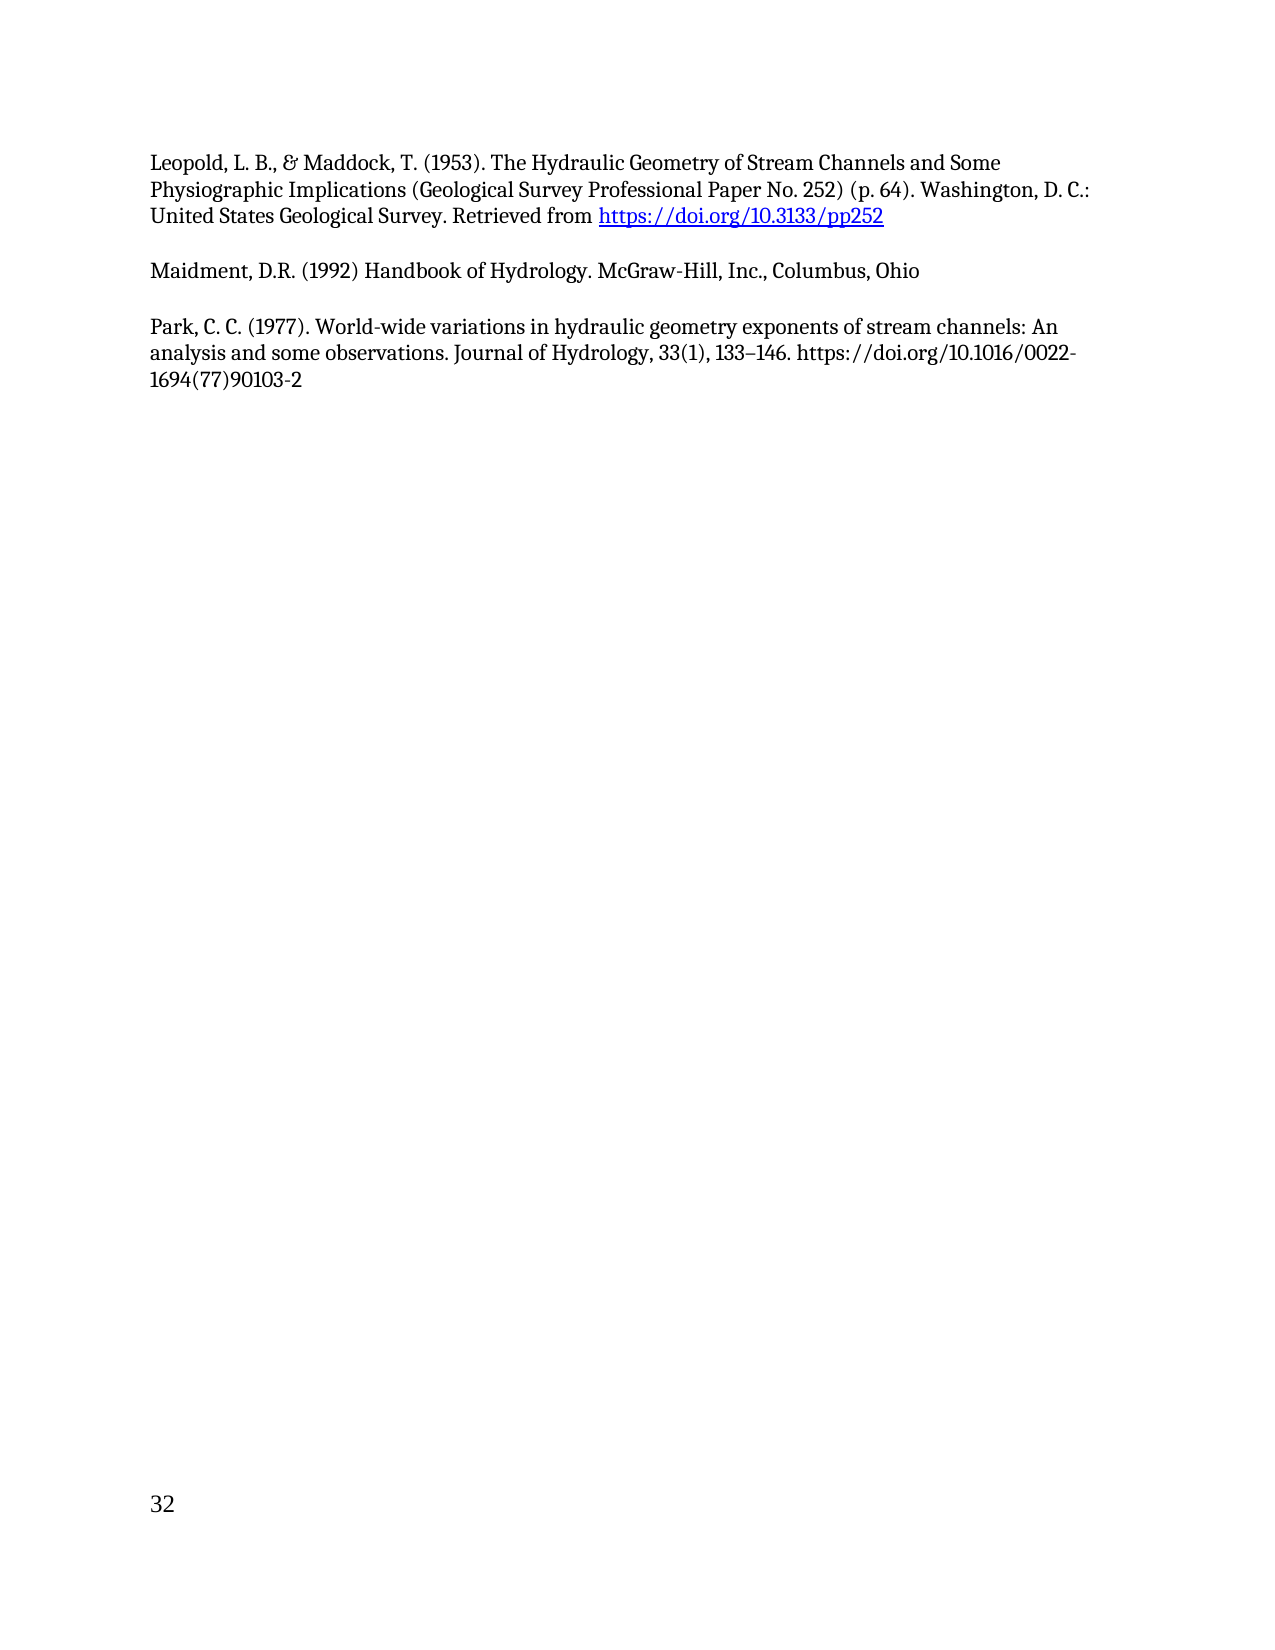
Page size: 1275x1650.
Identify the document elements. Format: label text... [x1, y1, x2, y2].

text Park, C. C. (1977). World-wide variations in hydraulic geometry exponents of stream channels: An analysis and some observations. Journal of Hydrology, 33(1), 133–146. https://doi.org/10.1016/0022-1694(77)90103-2 [150, 314, 1125, 393]
text Leopold, L. B., & Maddock, T. (1953). The Hydraulic Geometry of Stream Channels and Some Physiographic Implications (Geological Survey Professional Paper No. 252) (p. 64). Washington, D. C.: United States Geological Survey. Retrieved from https://doi.org/10.3133/pp252 [150, 150, 1125, 229]
text Maidment, D.R. (1992) Handbook of Hydrology. McGraw-Hill, Inc., Columbus, Ohio [150, 258, 1125, 284]
